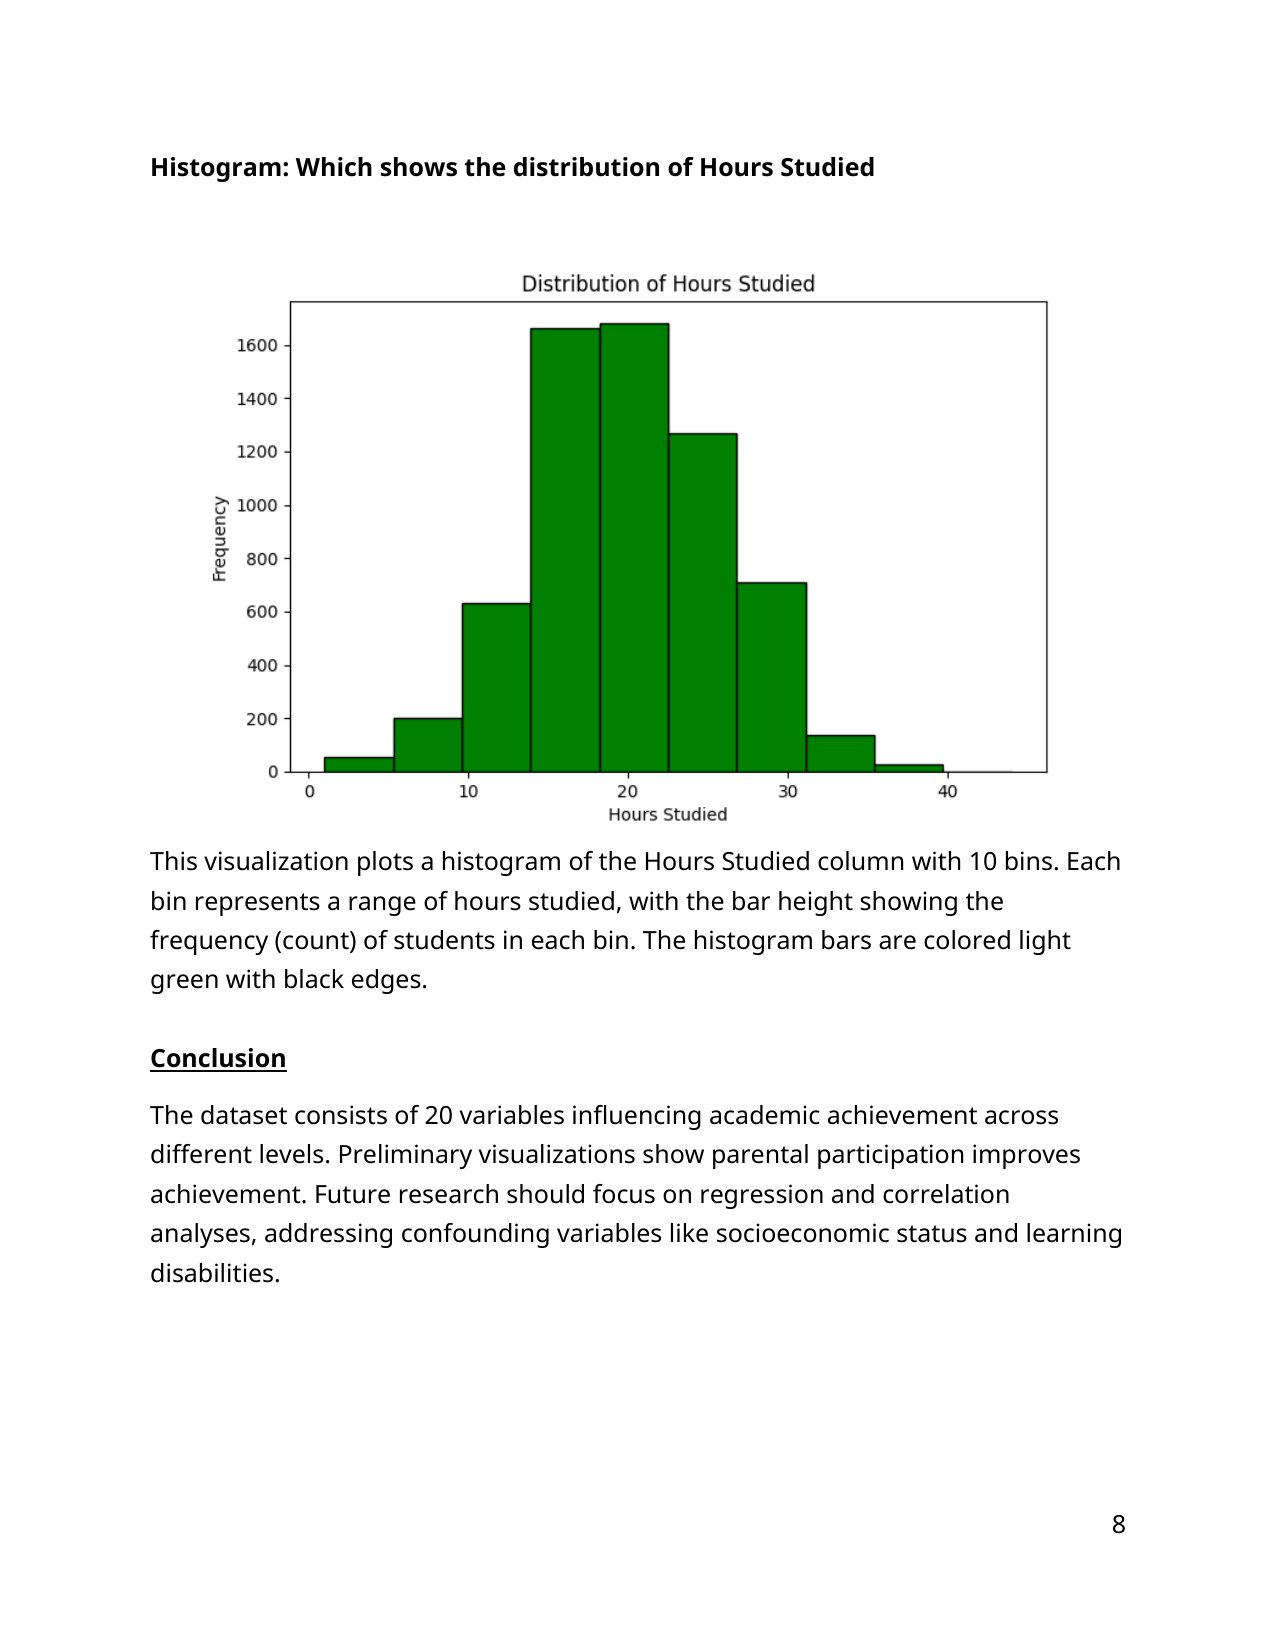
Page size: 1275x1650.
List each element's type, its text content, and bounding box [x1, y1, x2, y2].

text Conclusion [150, 1041, 1125, 1075]
text The dataset consists of 20 variables influencing academic achievement across different levels. Preliminary visualizations show parental participation improves achievement. Future research should focus on regression and correlation analyses, addressing confounding variables like socioeconomic status and learning disabilities. [150, 1097, 1125, 1289]
text This visualization plots a histogram of the Hours Studied column with 10 bins. Each bin represents a range of hours studied, with the bar height showing the frequency (count) of students in each bin. The histogram bars are colored light green with black edges. [150, 844, 1125, 996]
text Histogram: Which shows the distribution of Hours Studied [150, 150, 1125, 184]
